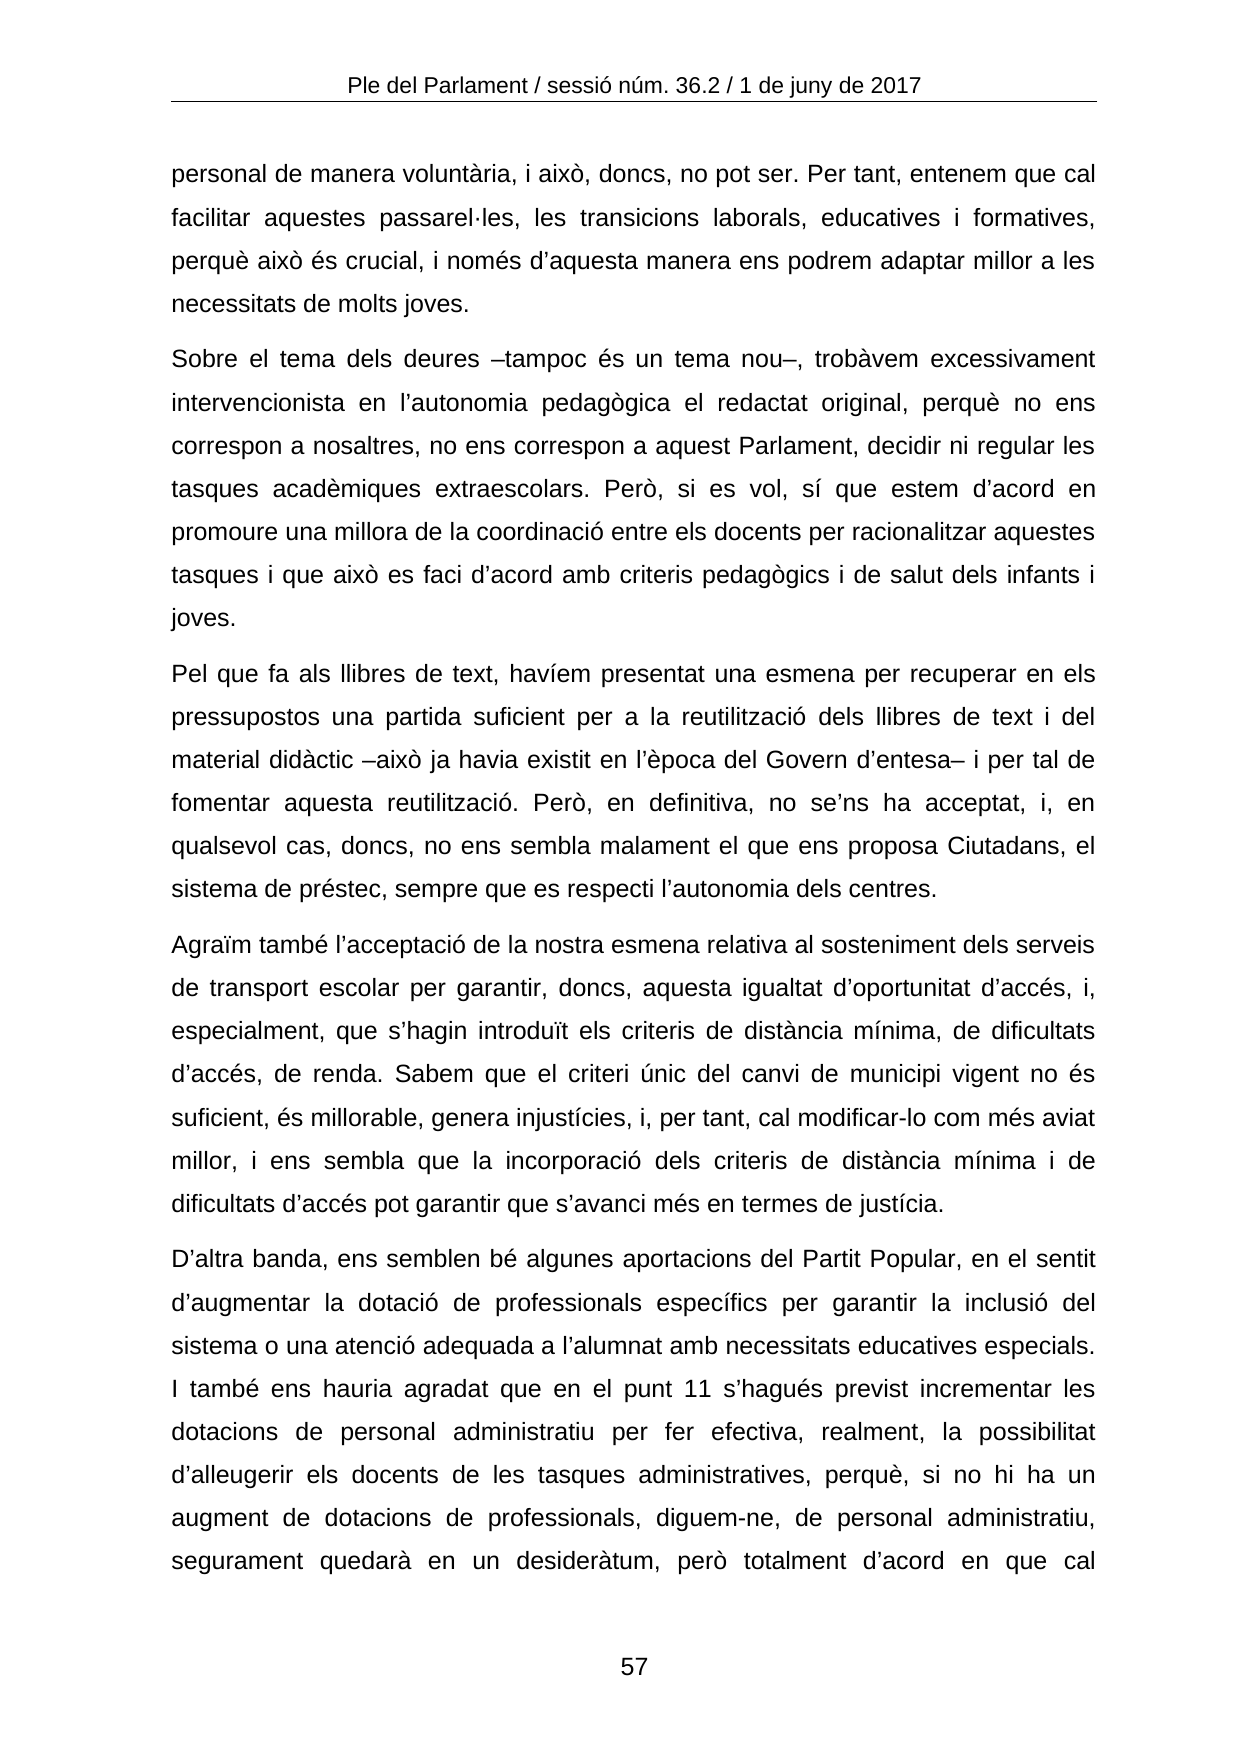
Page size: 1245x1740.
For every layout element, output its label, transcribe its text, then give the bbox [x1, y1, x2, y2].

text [171, 159, 1097, 318]
text Sobre el tema dels deures –tampoc és un tema nou–, trobàvem excessivament intervencionista en l’autonomia pedagògica el redactat original, perquè no ens correspon a nosaltres, no ens correspon a aquest Parlament, decidir ni regular les tasques acadèmiques extraescolars. Però, si es vol, sí que estem d’acord en promoure una millora de la coordinació entre els docents per racionalitzar aquestes tasques i que això es faci d’acord amb criteris pedagògics i de salut dels infants i joves. [171, 344, 1097, 632]
text Agraïm també l’acceptació de la nostra esmena relativa al sosteniment dels serveis de transport escolar per garantir, doncs, aquesta igualtat d’oportunitat d’accés, i, especialment, que s’hagin introduït els criteris de distància mínima, de dificultats d’accés, de renda. Sabem que el criteri únic del canvi de municipi vigent no és suficient, és millorable, genera injustícies, i, per tant, cal modificar-lo com més aviat millor, i ens sembla que la incorporació dels criteris de distància mínima i de dificultats d’accés pot garantir que s’avanci més en termes de justícia. [171, 930, 1097, 1218]
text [171, 1244, 1097, 1575]
text Pel que fa als llibres de text, havíem presentat una esmena per recuperar en els pressupostos una partida suficient per a la reutilització dels llibres de text i del material didàctic –això ja havia existit en l’època del Govern d’entesa– i per tal de fomentar aquesta reutilització. Però, en definitiva, no se’ns ha acceptat, i, en qualsevol cas, doncs, no ens sembla malament el que ens proposa Ciutadans, el sistema de préstec, sempre que es respecti l’autonomia dels centres. [171, 659, 1097, 903]
